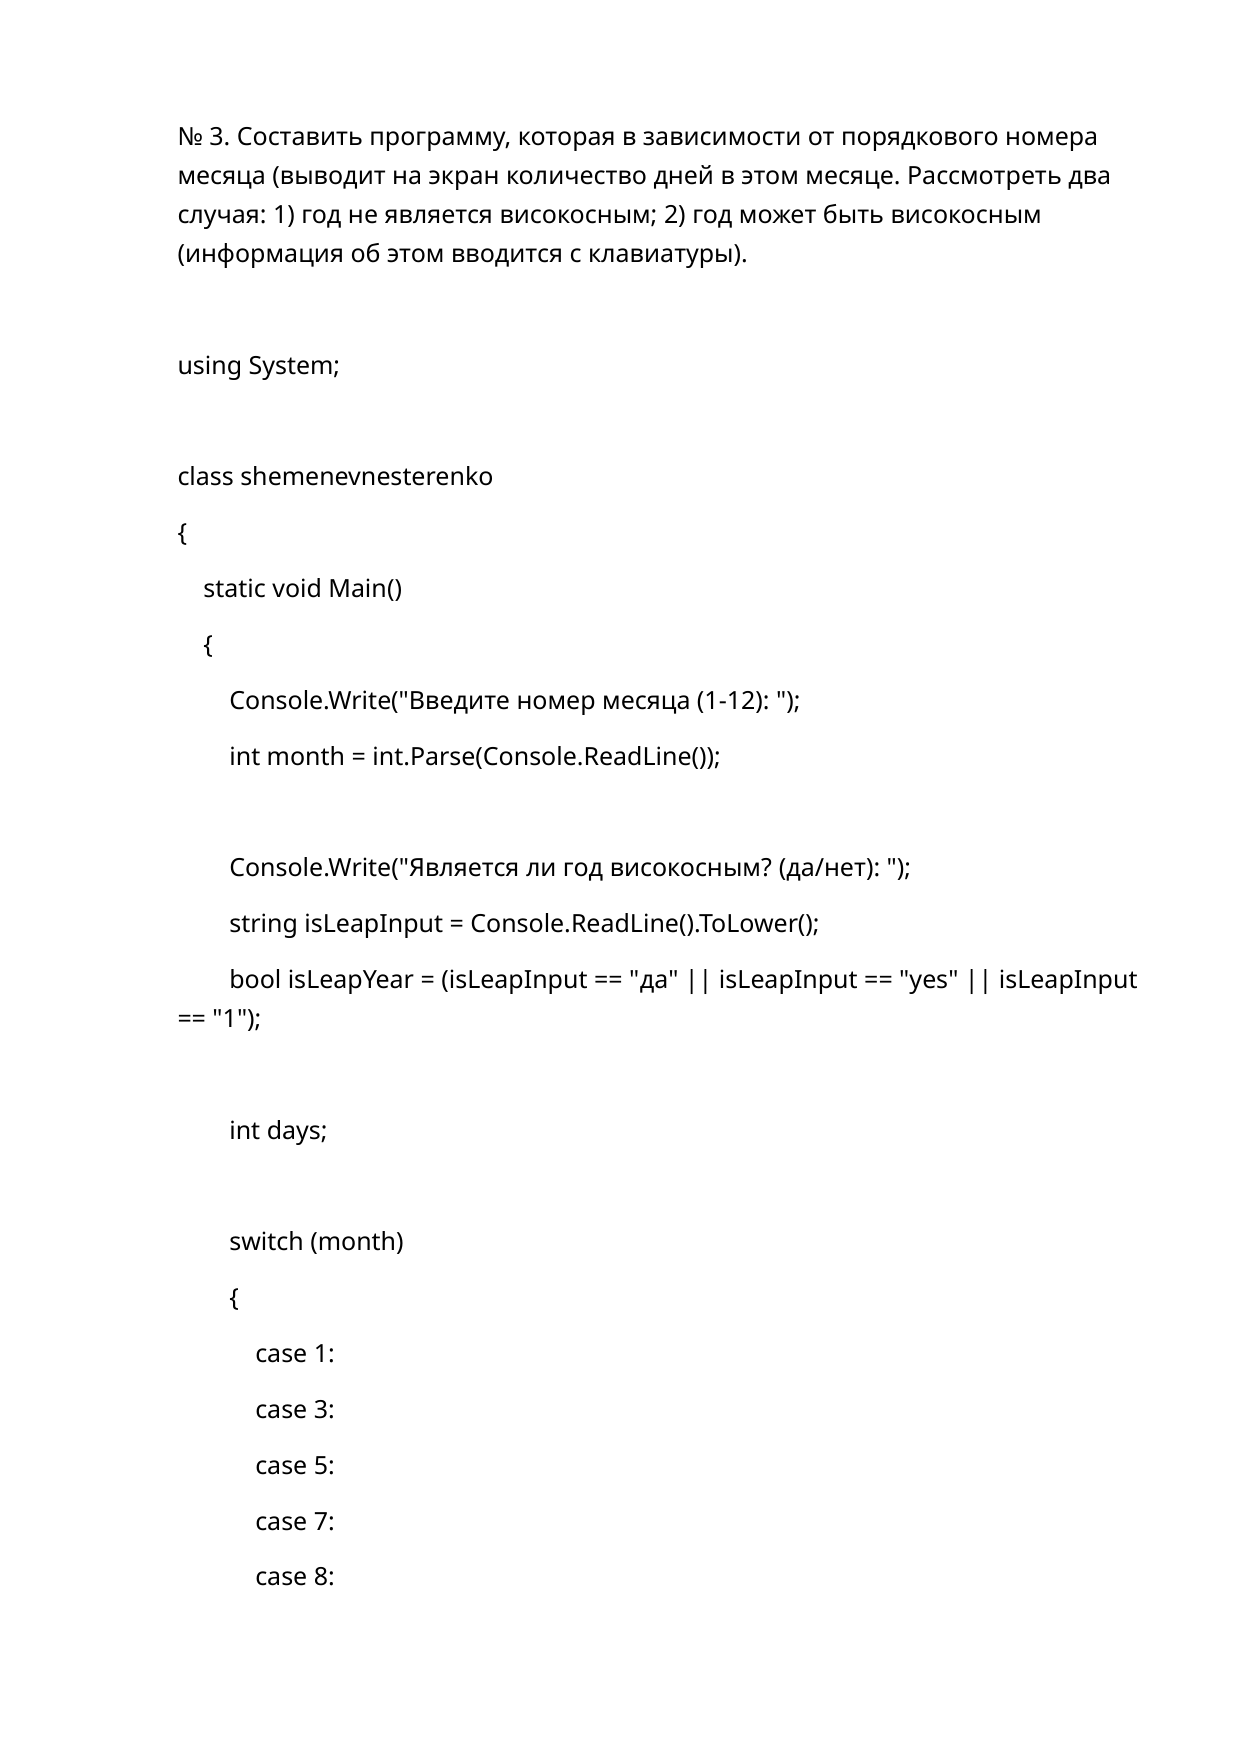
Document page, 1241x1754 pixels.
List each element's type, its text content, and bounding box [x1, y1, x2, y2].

text int days; [177, 1112, 1152, 1146]
text string isLeapInput = Console.ReadLine().ToLower(); [177, 906, 1152, 940]
text Console.Write("Введите номер месяца (1-12): "); [177, 682, 1152, 716]
text Console.Write("Является ли год високосным? (да/нет): "); [177, 850, 1152, 884]
text case 5: [177, 1447, 1152, 1481]
text switch (month) [177, 1224, 1152, 1258]
text № 3. Составить программу, которая в зависимости от порядкового номера месяца (выводит на экран количество дней в этом месяце. Рассмотреть два случая: 1) год не является високосным; 2) год может быть високосным (информация об этом вводится с клавиатуры). [177, 118, 1152, 270]
text case 8: [177, 1559, 1152, 1593]
text using System; [177, 347, 1152, 381]
text class shemenevnesterenko [177, 459, 1152, 493]
text case 7: [177, 1503, 1152, 1537]
text static void Main() [177, 571, 1152, 605]
text { [177, 515, 1152, 549]
text bool isLeapYear = (isLeapInput == "да" || isLeapInput == "yes" || isLeapInput == "1"); [177, 961, 1152, 1035]
text case 1: [177, 1336, 1152, 1370]
text { [177, 1280, 1152, 1314]
text { [177, 626, 1152, 661]
text int month = int.Parse(Console.ReadLine()); [177, 738, 1152, 772]
text case 3: [177, 1391, 1152, 1426]
